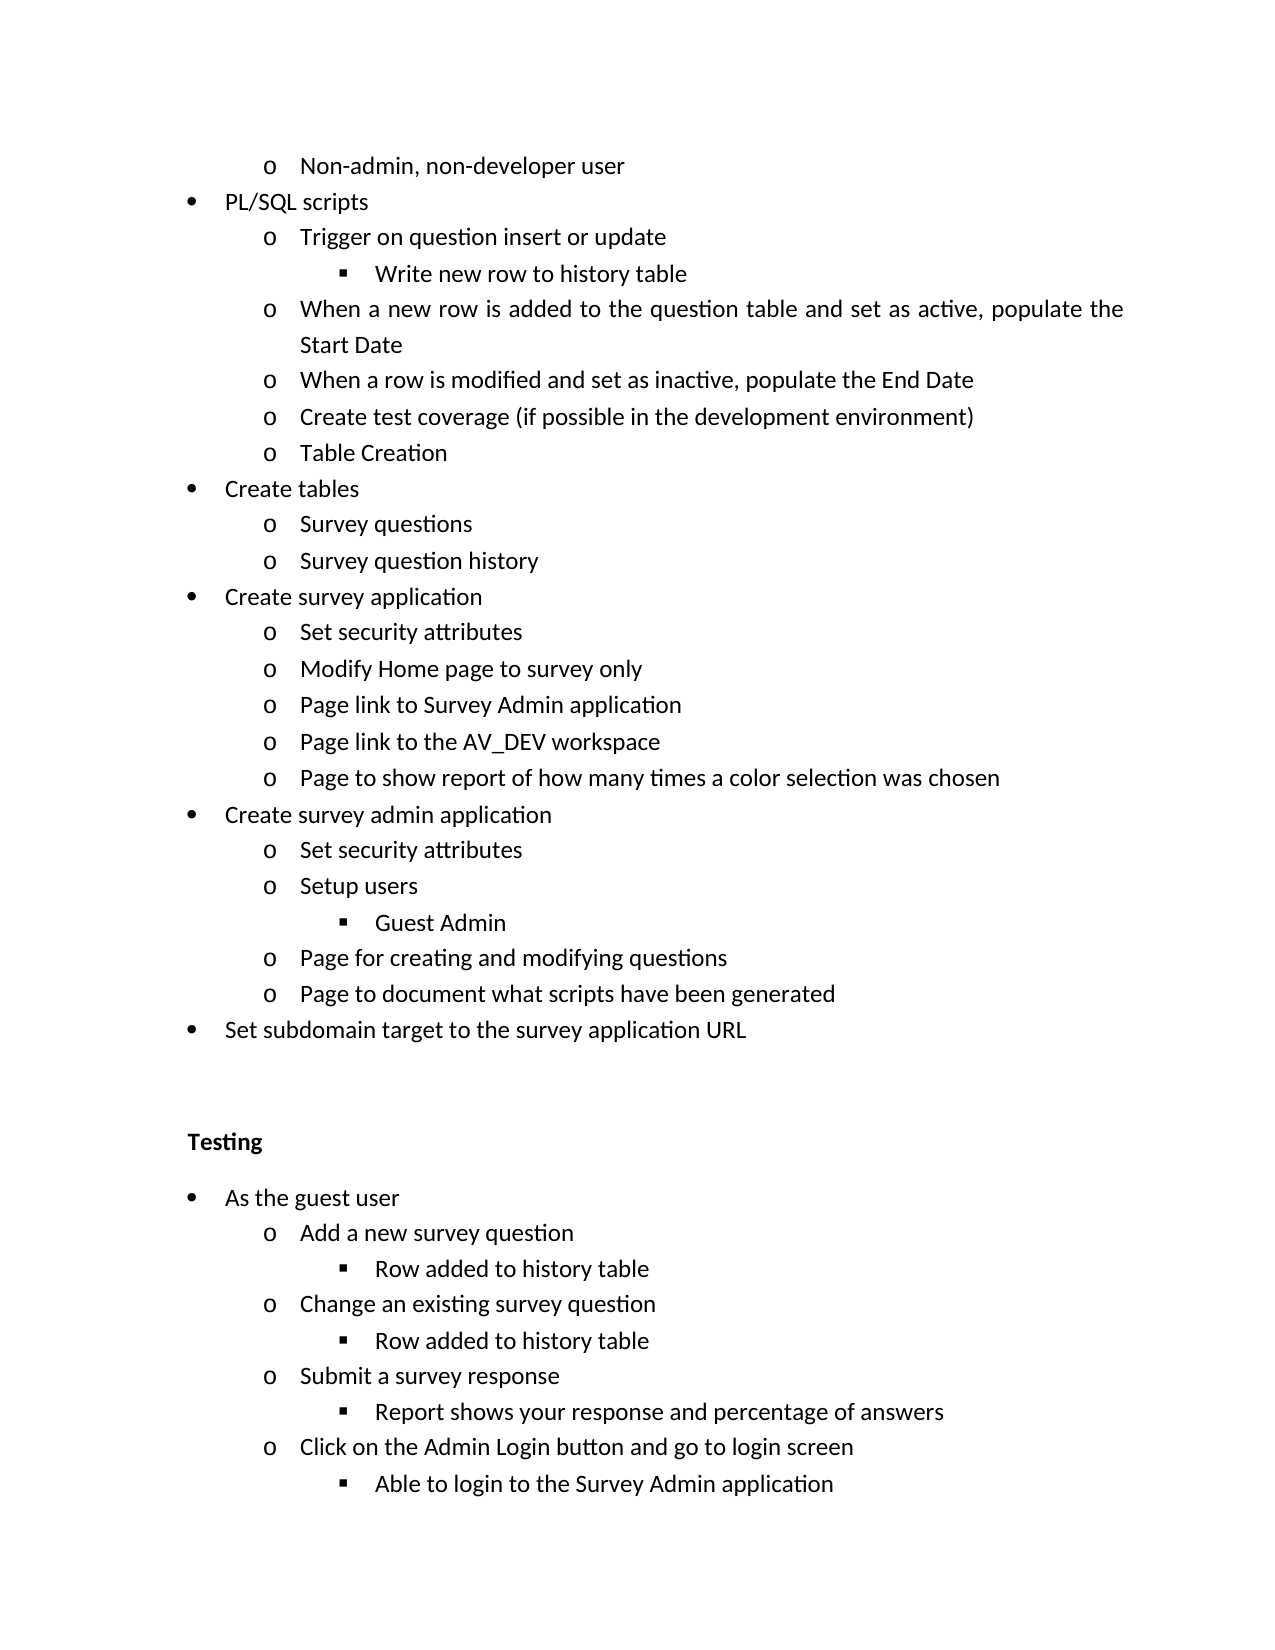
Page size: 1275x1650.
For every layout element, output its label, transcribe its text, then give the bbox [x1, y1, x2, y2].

list Survey questions [262, 508, 1125, 540]
list Page link to the AV_DEV workspace [262, 726, 1125, 758]
list Set security attributes [262, 834, 1125, 866]
list Set security attributes [262, 616, 1125, 648]
list Create test coverage (if possible in the development environment) [262, 401, 1125, 432]
list Report shows your response and percentage of answers [337, 1396, 1125, 1427]
list Row added to history table [337, 1253, 1125, 1284]
list Page to document what scripts have been generated [262, 978, 1125, 1010]
list PL/SQL scripts [187, 186, 1125, 217]
list Create survey admin application [187, 799, 1125, 829]
list Set subdomain target to the survey application URL [187, 1014, 1125, 1045]
list Able to login to the Survey Admin application [337, 1468, 1125, 1498]
list Row added to history table [337, 1325, 1125, 1356]
list Write new row to history table [337, 258, 1125, 288]
list Survey question history [262, 545, 1125, 577]
list Guest Admin [337, 907, 1125, 937]
list Page to show report of how many times a color selection was chosen [262, 762, 1125, 794]
list Table Creation [262, 437, 1125, 469]
list Create tables [187, 473, 1125, 504]
list Add a new survey question [262, 1217, 1125, 1249]
list Modify Home page to survey only [262, 653, 1125, 685]
list When a row is modified and set as inactive, populate the End Date [262, 364, 1125, 396]
list Non-admin, non-developer user [262, 150, 1125, 182]
list When a new row is added to the question table and set as active, populate the Start Date [262, 293, 1125, 360]
list Submit a survey response [262, 1360, 1125, 1392]
list Setup users [262, 870, 1125, 902]
list Change an existing survey question [262, 1288, 1125, 1320]
list Create survey application [187, 581, 1125, 612]
list Trigger on question insert or update [262, 221, 1125, 253]
list Page for creating and modifying questions [262, 942, 1125, 973]
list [262, 1431, 1125, 1463]
list Page link to Survey Admin application [262, 689, 1125, 721]
text Testing [187, 1126, 1125, 1157]
list As the guest user [187, 1182, 1125, 1213]
